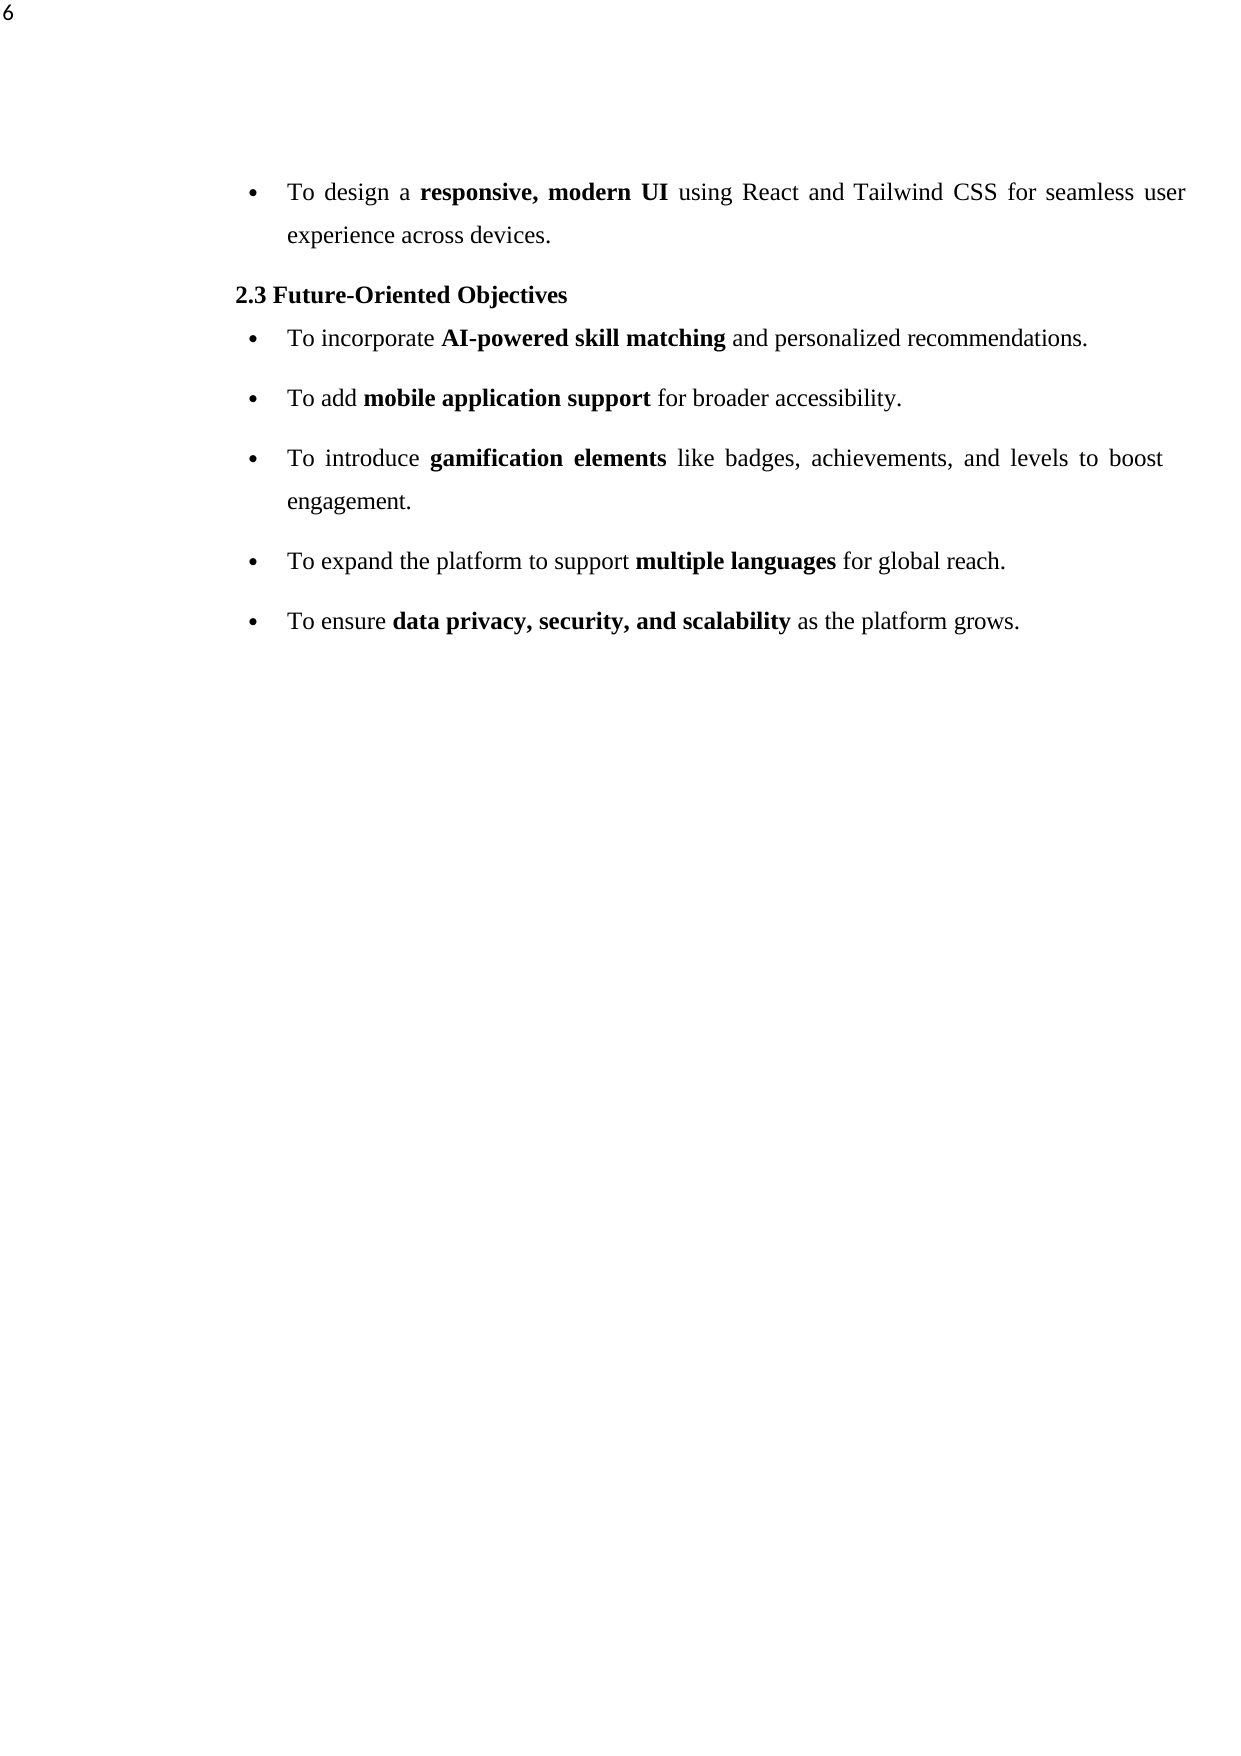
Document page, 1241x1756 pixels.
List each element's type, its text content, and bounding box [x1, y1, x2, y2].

list To incorporate AI-powered skill matching and personalized recommendations. [249, 323, 1196, 352]
list To design a responsive, modern UI using React and Tailwind CSS for seamless user experience across devices. [249, 177, 1189, 249]
list To introduce gamification elements like badges, achievements, and levels to boost engagement. [249, 443, 1189, 515]
list To expand the platform to support multiple languages for global reach. [249, 546, 1196, 575]
list To ensure data privacy, security, and scalability as the platform grows. [249, 606, 1196, 634]
subtitle Future-Oriented Objectives [235, 280, 1196, 309]
list To add mobile application support for broader accessibility. [249, 383, 1196, 412]
